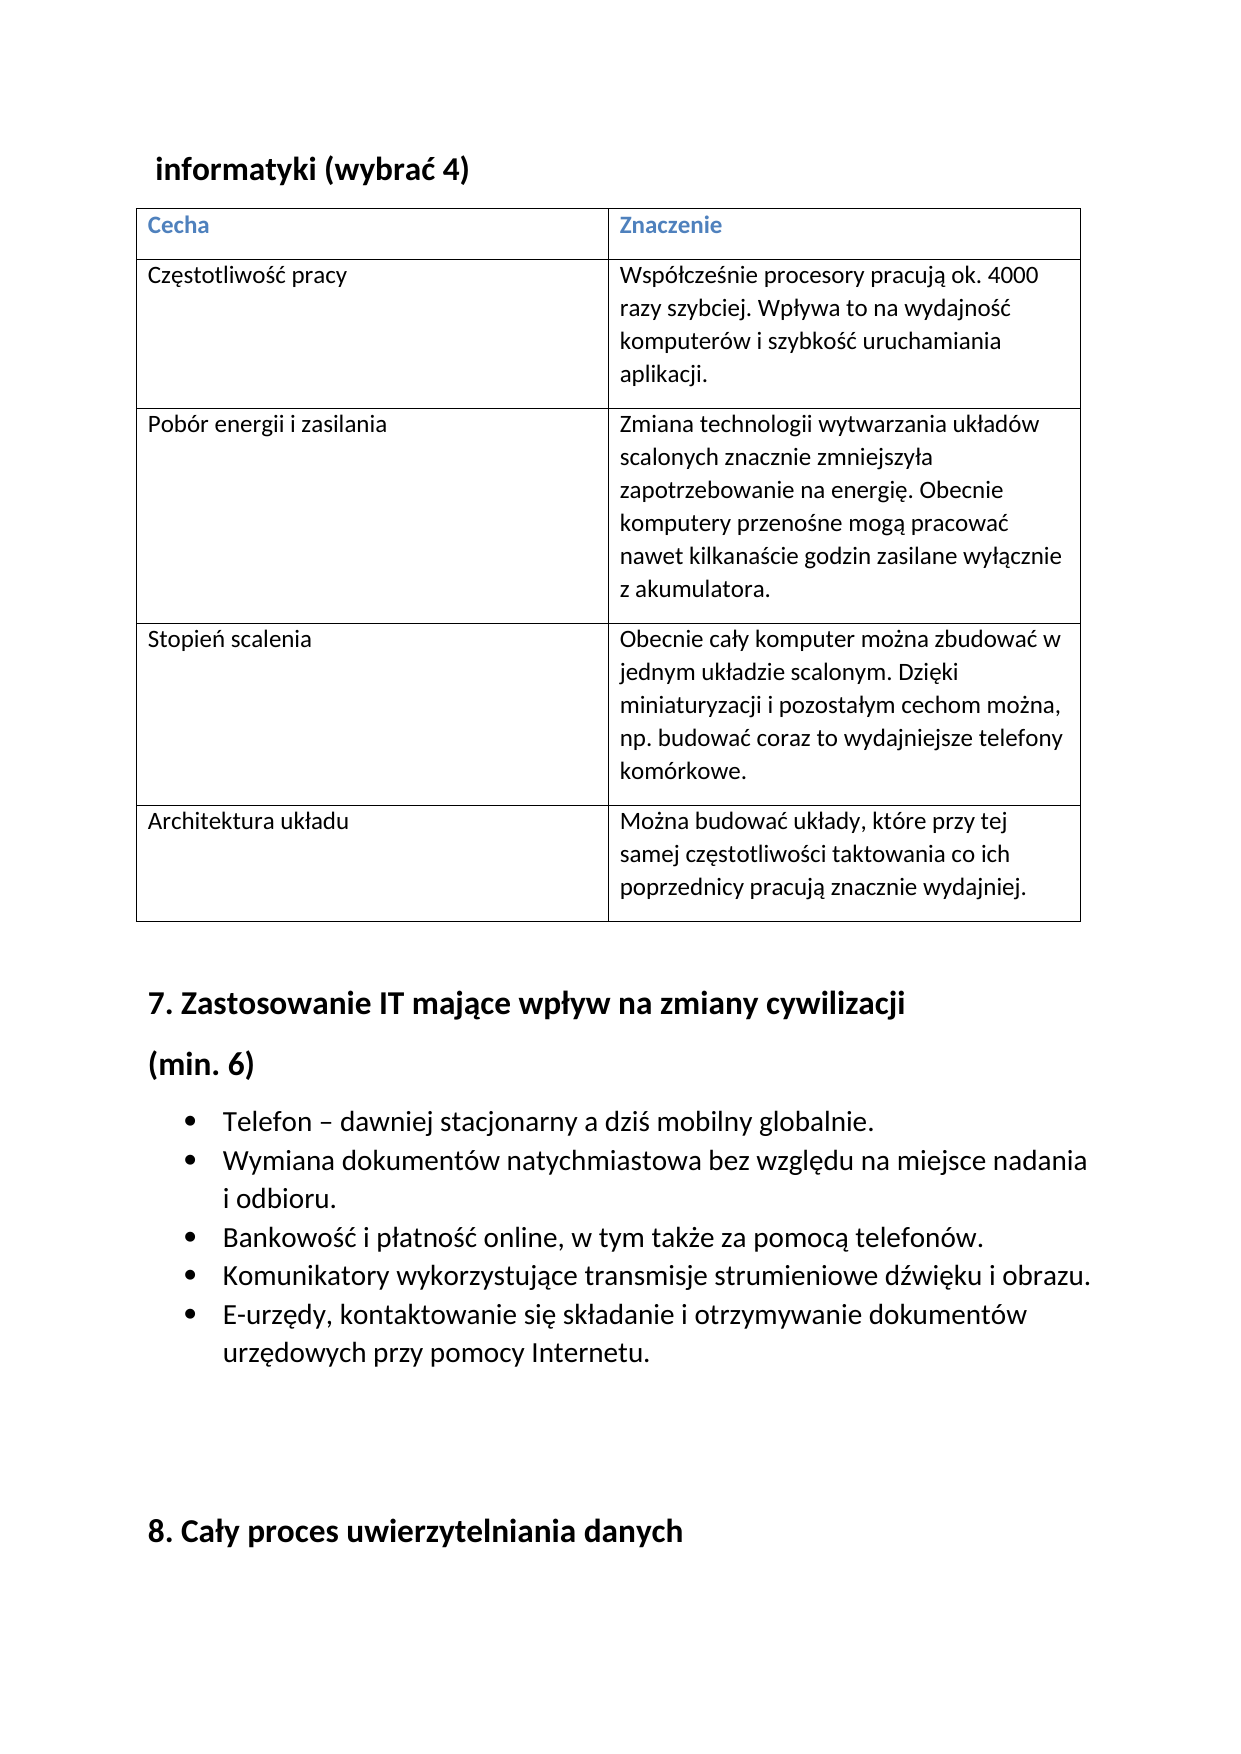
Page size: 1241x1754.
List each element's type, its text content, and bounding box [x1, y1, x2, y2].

table_cell Obecnie cały komputer można zbudować w jednym układzie scalonym. Dzięki miniaturyzacji i pozostałym cechom można, np. budować coraz to wydajniejsze telefony komórkowe. [609, 624, 1080, 804]
table_cell Architektura układu [137, 806, 608, 921]
table_cell Współcześnie procesory pracują ok. 4000 razy szybciej. Wpływa to na wydajność komputerów i szybkość uruchamiania aplikacji. [609, 260, 1080, 408]
table_cell Pobór energii i zasilania [137, 409, 608, 622]
text informatyki (wybrać 4) [148, 148, 1093, 188]
list Bankowość i płatność online, w tym także za pomocą telefonów. [185, 1219, 1093, 1254]
table_cell Stopień scalenia [137, 624, 608, 804]
text 7. Zastosowanie IT mające wpływ na zmiany cywilizacji [148, 982, 1093, 1023]
table_cell Zmiana technologii wytwarzania układów scalonych znacznie zmniejszyła zapotrzebowanie na energię. Obecnie komputery przenośne mogą pracować nawet kilkanaście godzin zasilane wyłącznie z akumulatora. [609, 409, 1080, 622]
table_header Cecha [137, 209, 608, 258]
list Telefon – dawniej stacjonarny a dziś mobilny globalnie. [185, 1103, 1093, 1139]
table_header Znaczenie [609, 209, 1080, 258]
list Komunikatory wykorzystujące transmisje strumieniowe dźwięku i obrazu. [185, 1257, 1093, 1293]
text 8. Cały proces uwierzytelniania danych [148, 1511, 1093, 1551]
table_cell Można budować układy, które przy tej samej częstotliwości taktowania co ich poprzednicy pracują znacznie wydajniej. [609, 806, 1080, 921]
table_cell Częstotliwość pracy [137, 260, 608, 408]
text (min. 6) [148, 1043, 1093, 1084]
list E-urzędy, kontaktowanie się składanie i otrzymywanie dokumentów urzędowych przy pomocy Internetu. [185, 1296, 1093, 1370]
list Wymiana dokumentów natychmiastowa bez względu na miejsce nadania i odbioru. [185, 1142, 1093, 1216]
